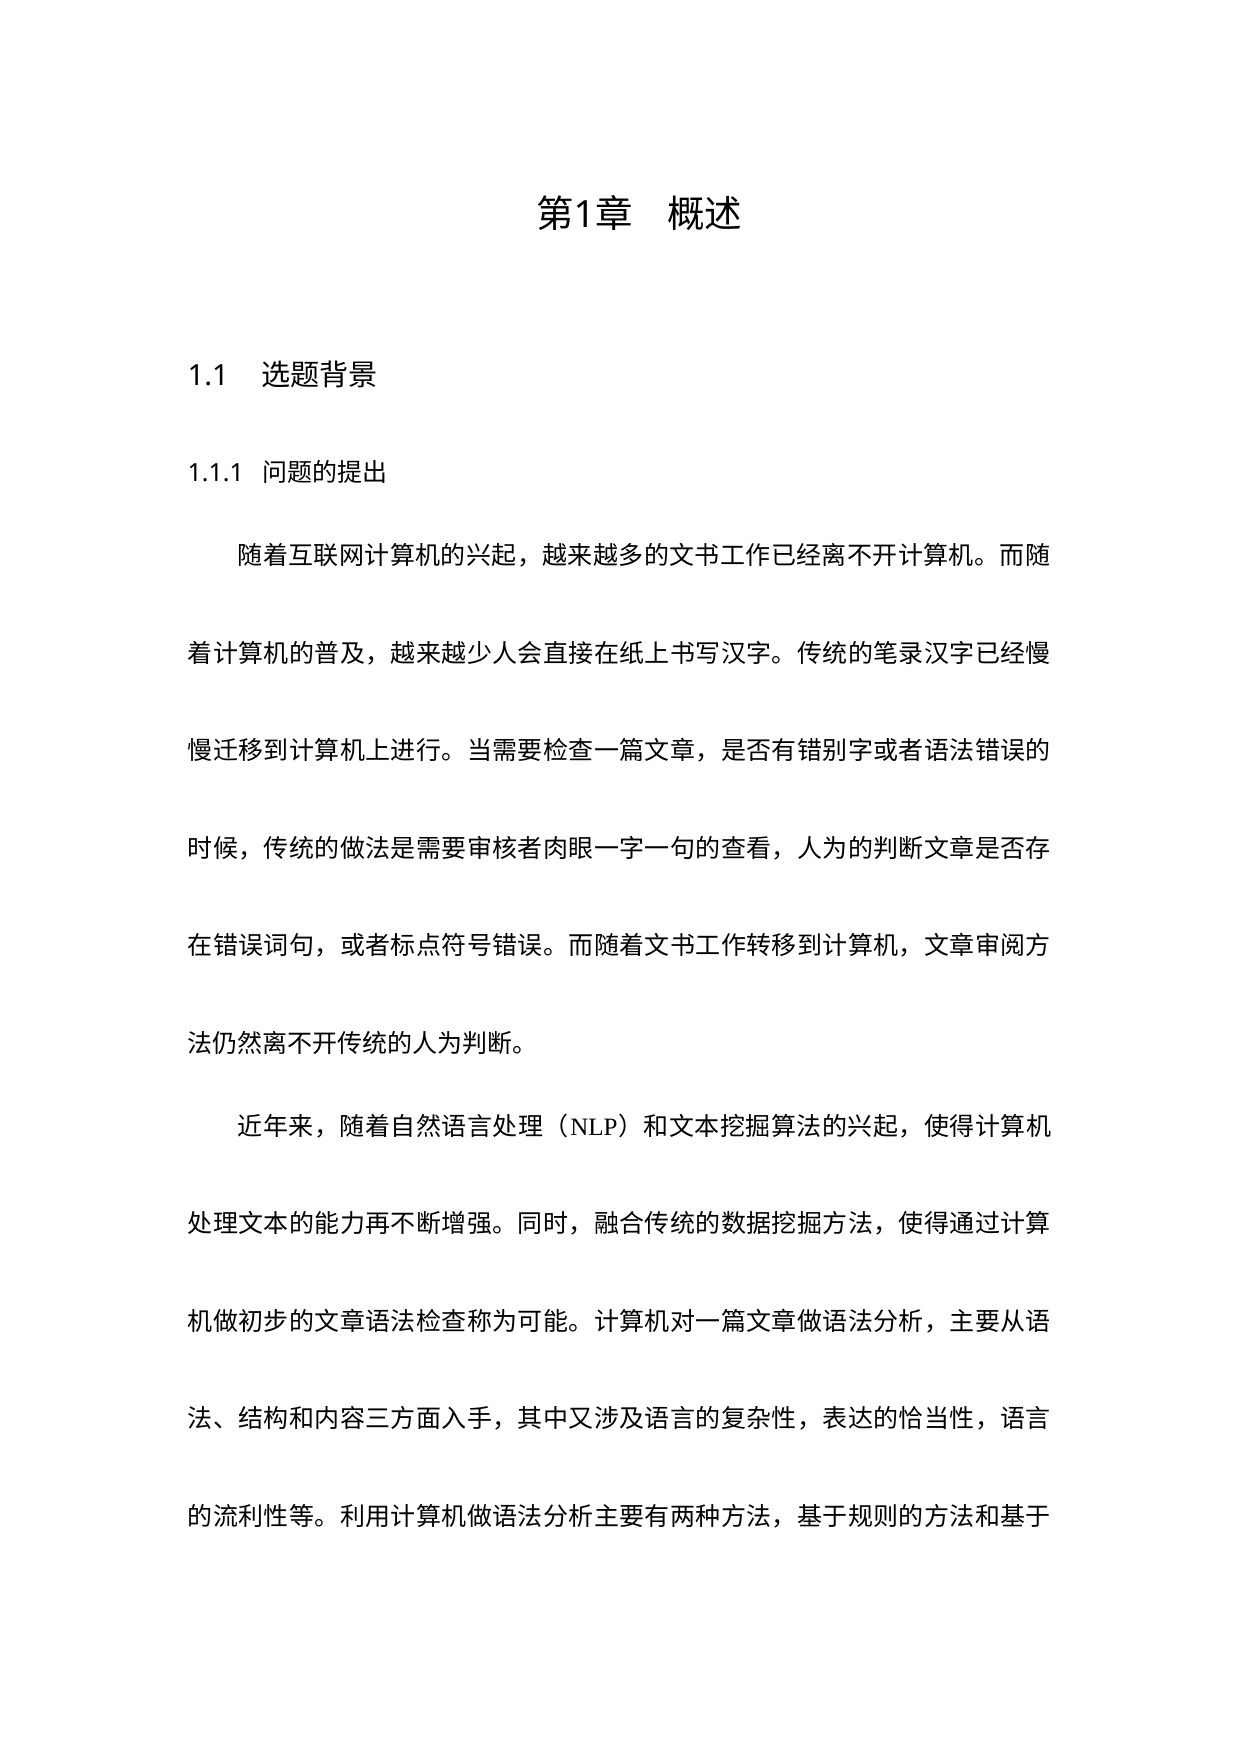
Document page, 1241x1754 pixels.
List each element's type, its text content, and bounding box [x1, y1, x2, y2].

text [187, 1092, 1053, 1547]
list 问题的提出 [187, 438, 1053, 503]
list 概述 [225, 178, 1053, 243]
text 随着互联网计算机的兴起，越来越多的文书工作已经离不开计算机。而随着计算机的普及，越来越少人会直接在纸上书写汉字。传统的笔录汉字已经慢慢迁移到计算机上进行。当需要检查一篇文章，是否有错别字或者语法错误的时候，传统的做法是需要审核者肉眼一字一句的查看，人为的判断文章是否存在错误词句，或者标点符号错误。而随着文书工作转移到计算机，文章审阅方法仍然离不开传统的人为判断。 [187, 521, 1053, 1074]
list 选题背景 [187, 341, 1053, 406]
